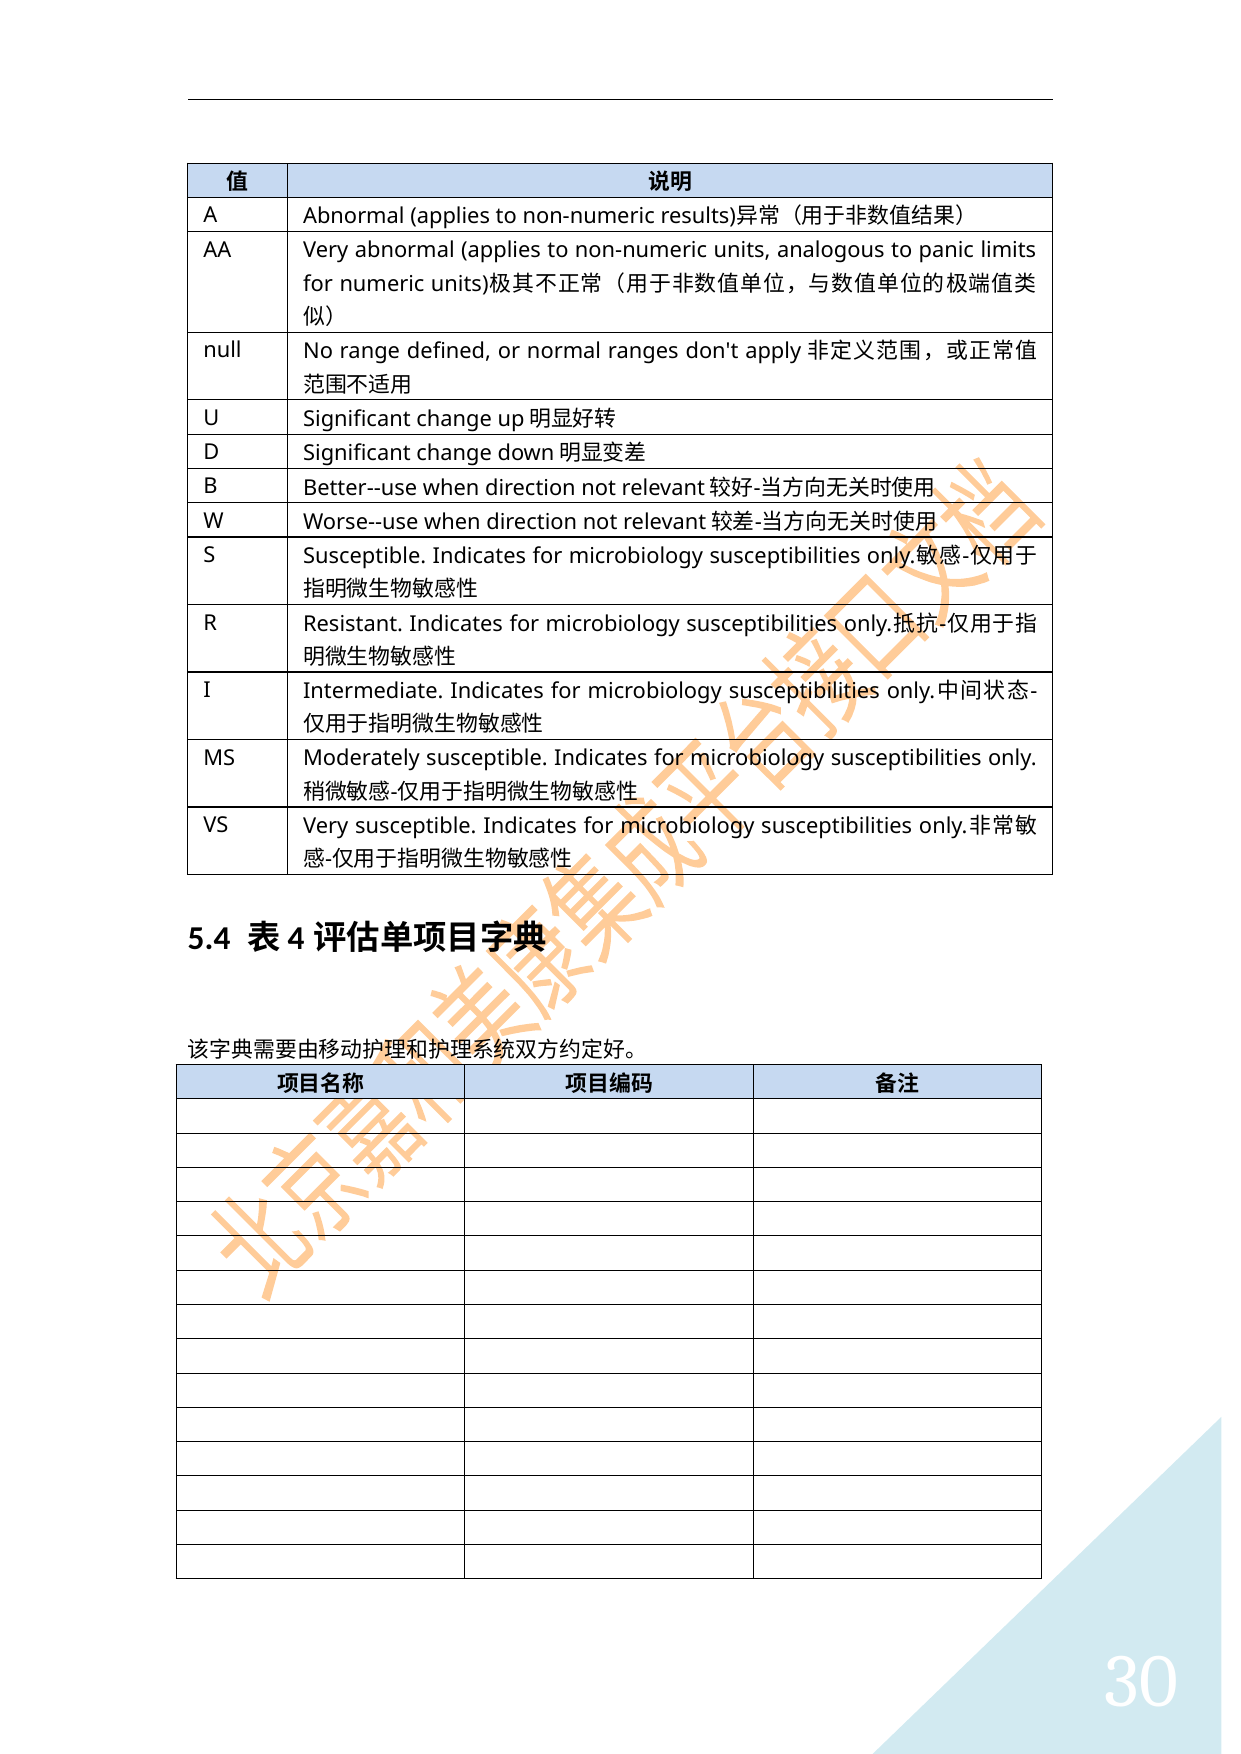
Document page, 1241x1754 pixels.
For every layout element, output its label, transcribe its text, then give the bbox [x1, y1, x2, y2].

table_cell [177, 1236, 464, 1270]
table_cell [754, 1271, 1041, 1304]
table_cell [177, 1476, 464, 1509]
table_cell A [188, 198, 287, 231]
table_cell [177, 1339, 464, 1372]
subtitle 表4 评估单项目字典 [187, 902, 1053, 968]
table_cell [465, 1408, 753, 1441]
table_cell AA [188, 232, 287, 332]
table_cell [465, 1545, 753, 1578]
table_header 项目编码 [465, 1065, 753, 1098]
table_cell [754, 1374, 1041, 1407]
table_cell [754, 1305, 1041, 1338]
table_cell R [188, 605, 287, 671]
table_cell Significant change up明显好转 [288, 400, 1052, 433]
table_cell [754, 1339, 1041, 1372]
table_cell U [188, 400, 287, 433]
table_cell [465, 1202, 753, 1235]
table_header 值 [188, 164, 287, 197]
text 该字典需要由移动护理和护理系统双方约定好。 [187, 1031, 1053, 1064]
table_cell [177, 1271, 464, 1304]
table_header 说明 [288, 164, 1052, 197]
table_cell Abnormal (applies to non-numeric results)异常（用于非数值结果） [288, 198, 1052, 231]
table_cell [177, 1099, 464, 1133]
table_cell Moderately susceptible. Indicates for microbiology susceptibilities only.稍微敏感-仅用于指明微生物敏感性 [288, 740, 1052, 806]
table_cell Very susceptible. Indicates for microbiology susceptibilities only.非常敏感-仅用于指明微生物敏感性 [288, 808, 1052, 874]
table_cell [177, 1374, 464, 1407]
table_cell S [188, 538, 287, 604]
table_cell [465, 1339, 753, 1372]
table_cell MS [188, 740, 287, 806]
table_cell null [188, 333, 287, 399]
table_cell [754, 1134, 1041, 1167]
table_cell [177, 1305, 464, 1338]
table_cell [754, 1099, 1041, 1133]
table_cell [177, 1442, 464, 1475]
table_cell [754, 1202, 1041, 1235]
table_cell [754, 1511, 1041, 1544]
table_cell [754, 1236, 1041, 1270]
table_cell [465, 1271, 753, 1304]
table_cell [465, 1236, 753, 1270]
table_cell Significant change down明显变差 [288, 435, 1052, 468]
table_cell [465, 1099, 753, 1133]
table_cell VS [188, 808, 287, 874]
table_cell B [188, 469, 287, 502]
table_cell Resistant. Indicates for microbiology susceptibilities only.抵抗-仅用于指明微生物敏感性 [288, 605, 1052, 671]
table_cell [465, 1134, 753, 1167]
table_cell Intermediate. Indicates for microbiology susceptibilities only.中间状态-仅用于指明微生物敏感性 [288, 673, 1052, 739]
table_header 项目名称 [177, 1065, 464, 1098]
table_cell [465, 1442, 753, 1475]
table_cell [465, 1305, 753, 1338]
table_cell [465, 1476, 753, 1509]
table_cell [177, 1134, 464, 1167]
table_cell [754, 1476, 1041, 1509]
table_cell [754, 1408, 1041, 1441]
table_cell [754, 1545, 1041, 1578]
table_cell Better--use when direction not relevant较好-当方向无关时使用 [288, 469, 1052, 502]
table_cell Very abnormal (applies to non-numeric units, analogous to panic limits for numeric units)极其不正常（用于非数值单位，与数值单位的极端值类似） [288, 232, 1052, 332]
table_cell [177, 1511, 464, 1544]
table_cell [465, 1168, 753, 1201]
table_cell [754, 1168, 1041, 1201]
table_cell [177, 1408, 464, 1441]
table_cell D [188, 435, 287, 468]
table_cell I [188, 673, 287, 739]
table_cell No range defined, or normal ranges don't apply非定义范围，或正常值范围不适用 [288, 333, 1052, 399]
table_cell [465, 1511, 753, 1544]
table_header 备注 [754, 1065, 1041, 1098]
table_cell [177, 1545, 464, 1578]
table_cell [177, 1202, 464, 1235]
table_cell Worse--use when direction not relevant较差-当方向无关时使用 [288, 503, 1052, 536]
table_cell [177, 1168, 464, 1201]
table_cell Susceptible. Indicates for microbiology susceptibilities only.敏感-仅用于指明微生物敏感性 [288, 538, 1052, 604]
table_cell [465, 1374, 753, 1407]
table_cell [754, 1442, 1041, 1475]
table_cell W [188, 503, 287, 536]
